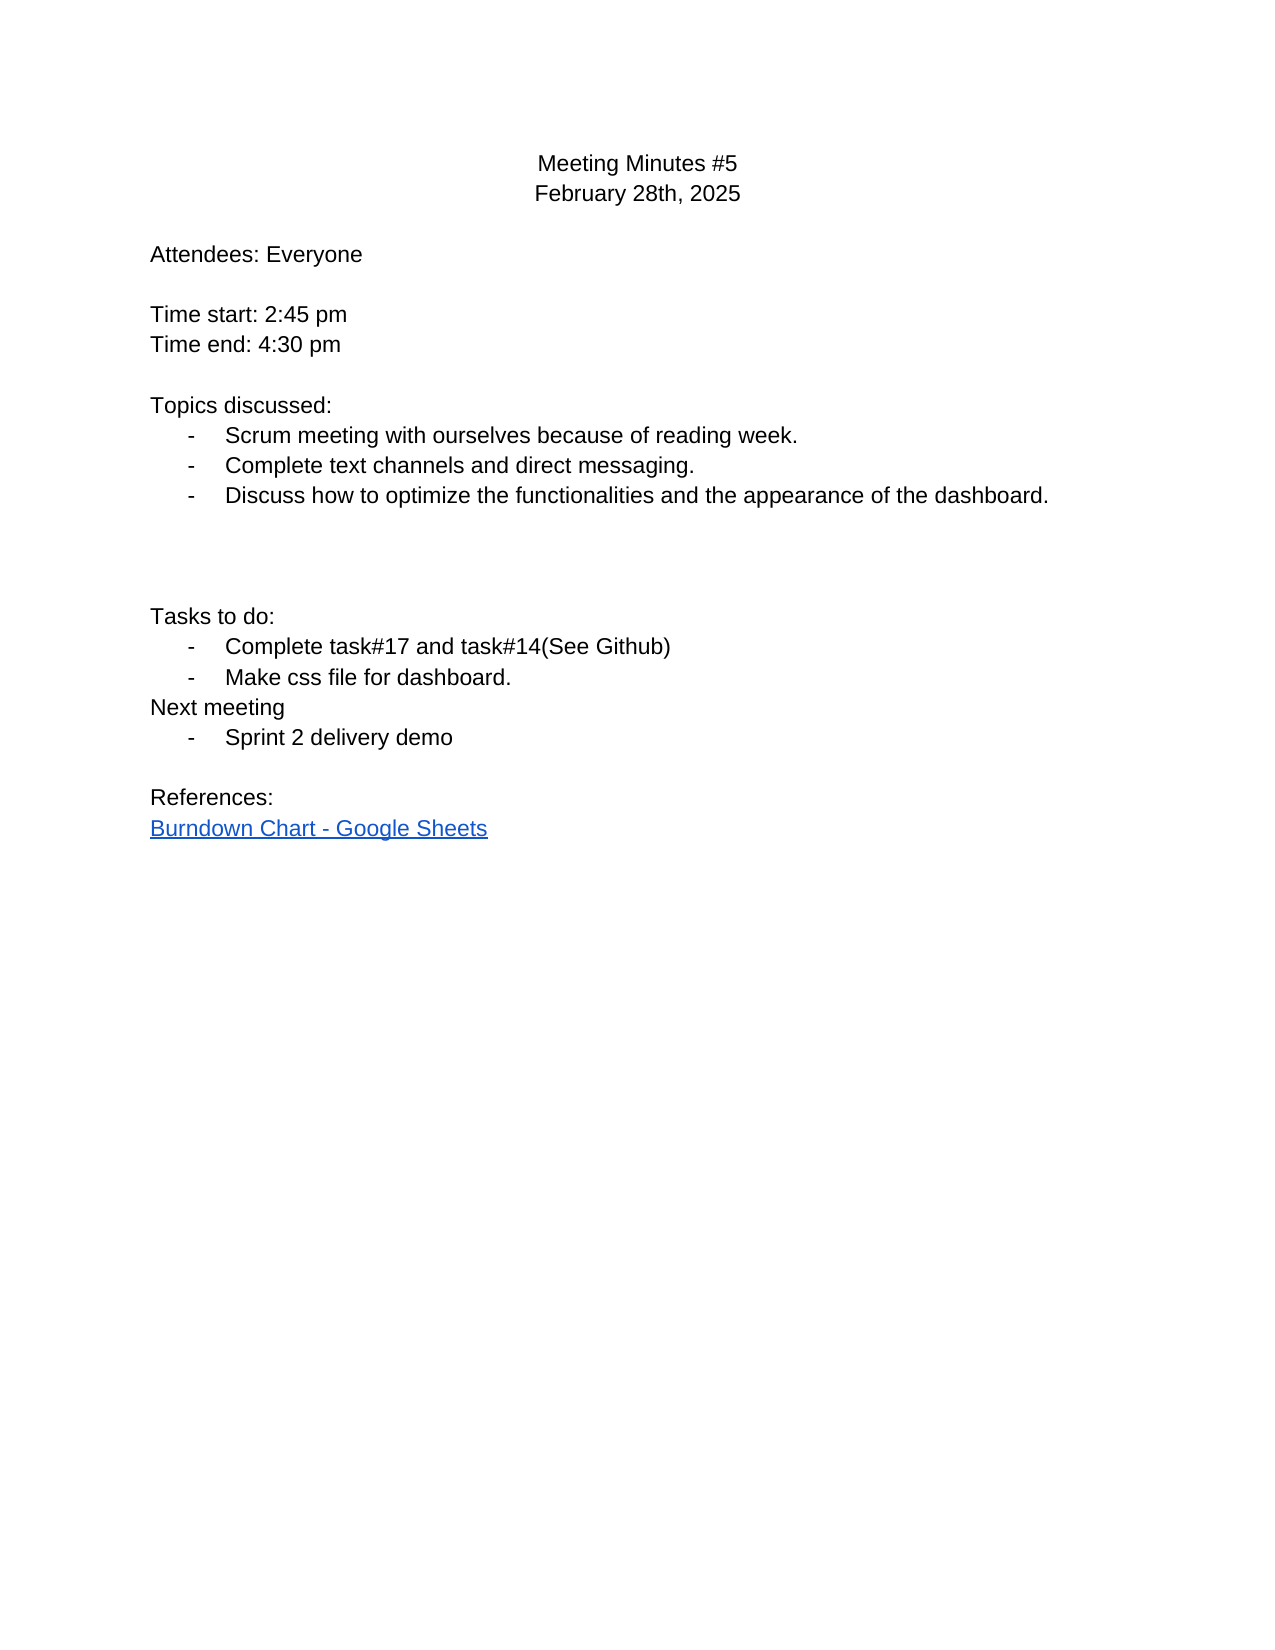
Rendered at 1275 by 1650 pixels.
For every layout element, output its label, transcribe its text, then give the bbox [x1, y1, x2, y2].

list Complete task#17 and task#14(See Github) [187, 633, 1125, 660]
text Meeting Minutes #5 [150, 150, 1125, 176]
text Time end: 4:30 pm [150, 331, 1125, 358]
list Make css file for dashboard. [187, 663, 1125, 690]
text Time start: 2:45 pm [150, 301, 1125, 327]
list Discuss how to optimize the functionalities and the appearance of the dashboard. [187, 482, 1125, 509]
list Complete text channels and direct messaging. [187, 452, 1125, 478]
text Next meeting [150, 694, 1125, 720]
list Scrum meeting with ourselves because of reading week. [187, 422, 1125, 448]
text Tasks to do: [150, 603, 1125, 629]
text References: [150, 784, 1125, 811]
text Burndown Chart - Google Sheets [150, 814, 1125, 841]
text Attendees: Everyone [150, 241, 1125, 267]
text Topics discussed: [150, 392, 1125, 418]
text February 28th, 2025 [150, 180, 1125, 207]
list Sprint 2 delivery demo [187, 724, 1125, 750]
